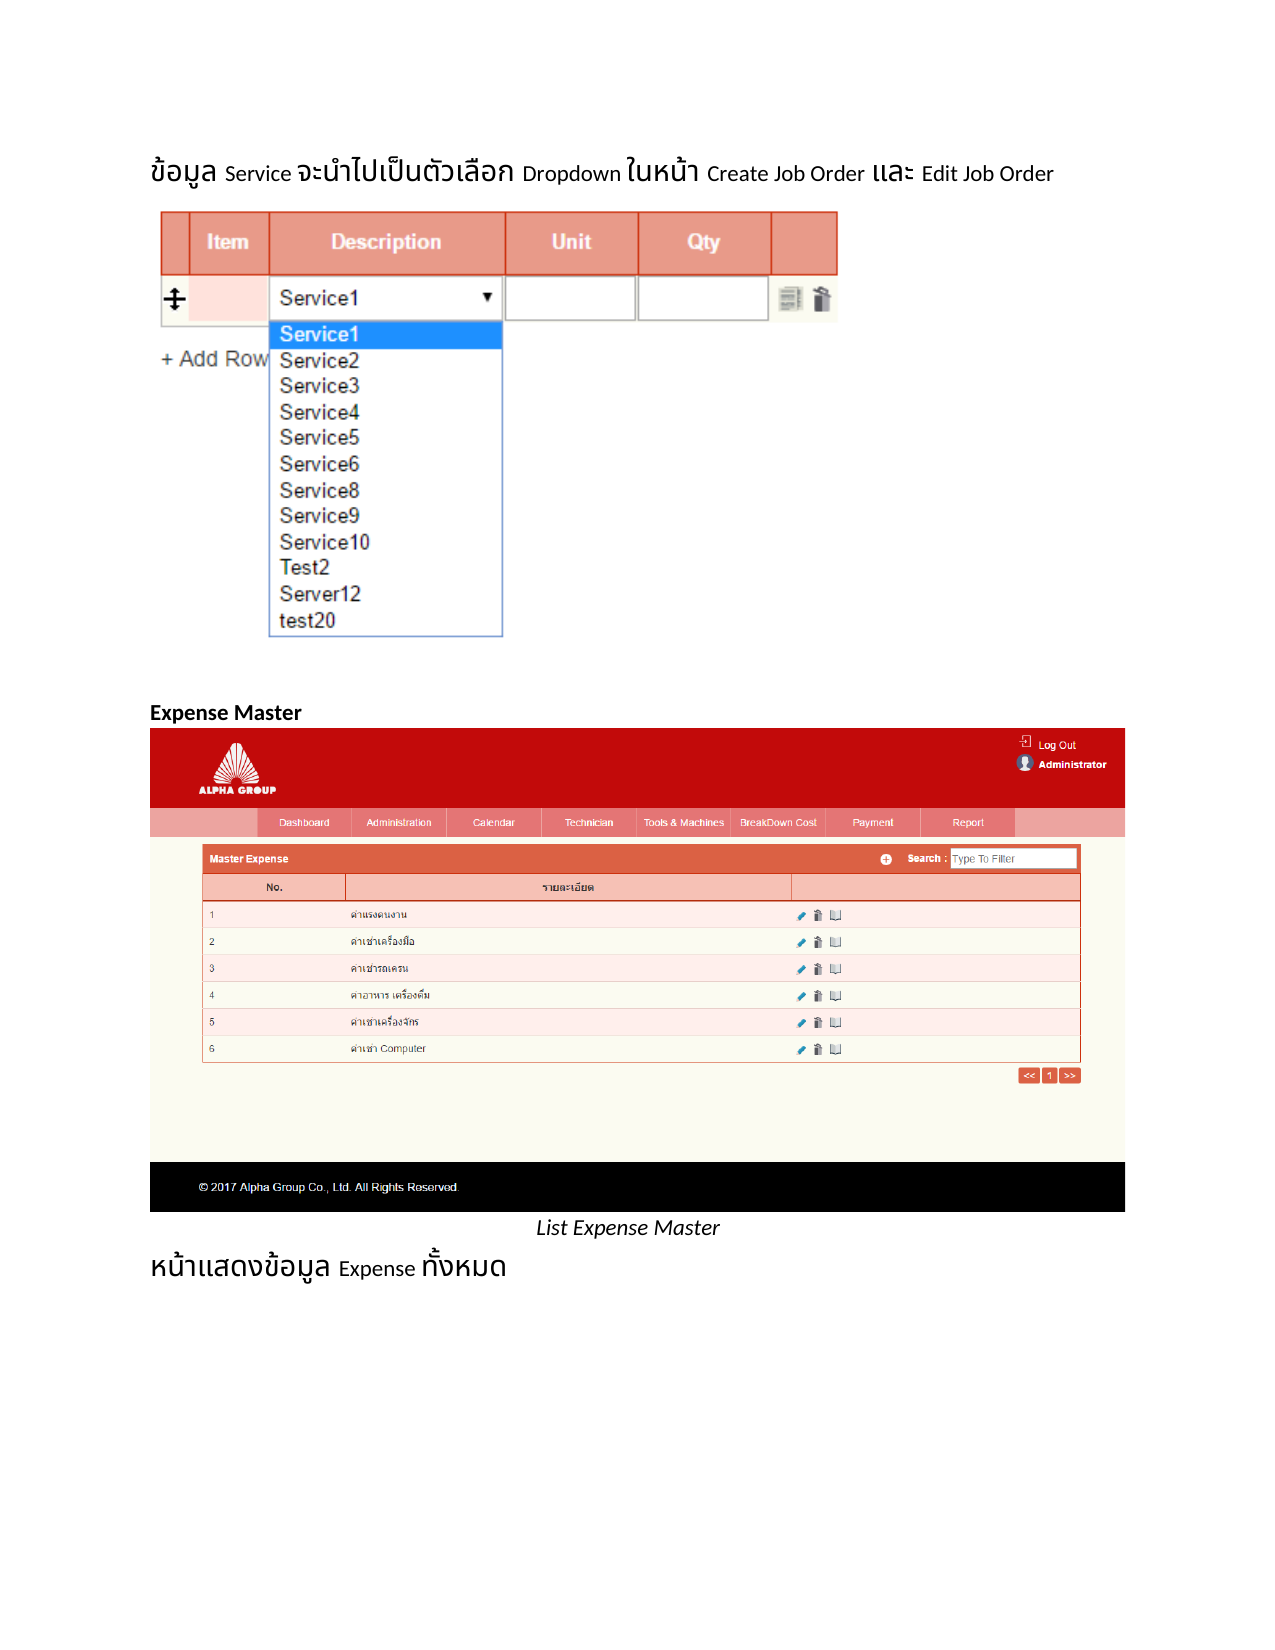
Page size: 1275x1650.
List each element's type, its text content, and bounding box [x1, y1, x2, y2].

picture [150, 728, 1125, 1212]
picture [150, 196, 849, 650]
